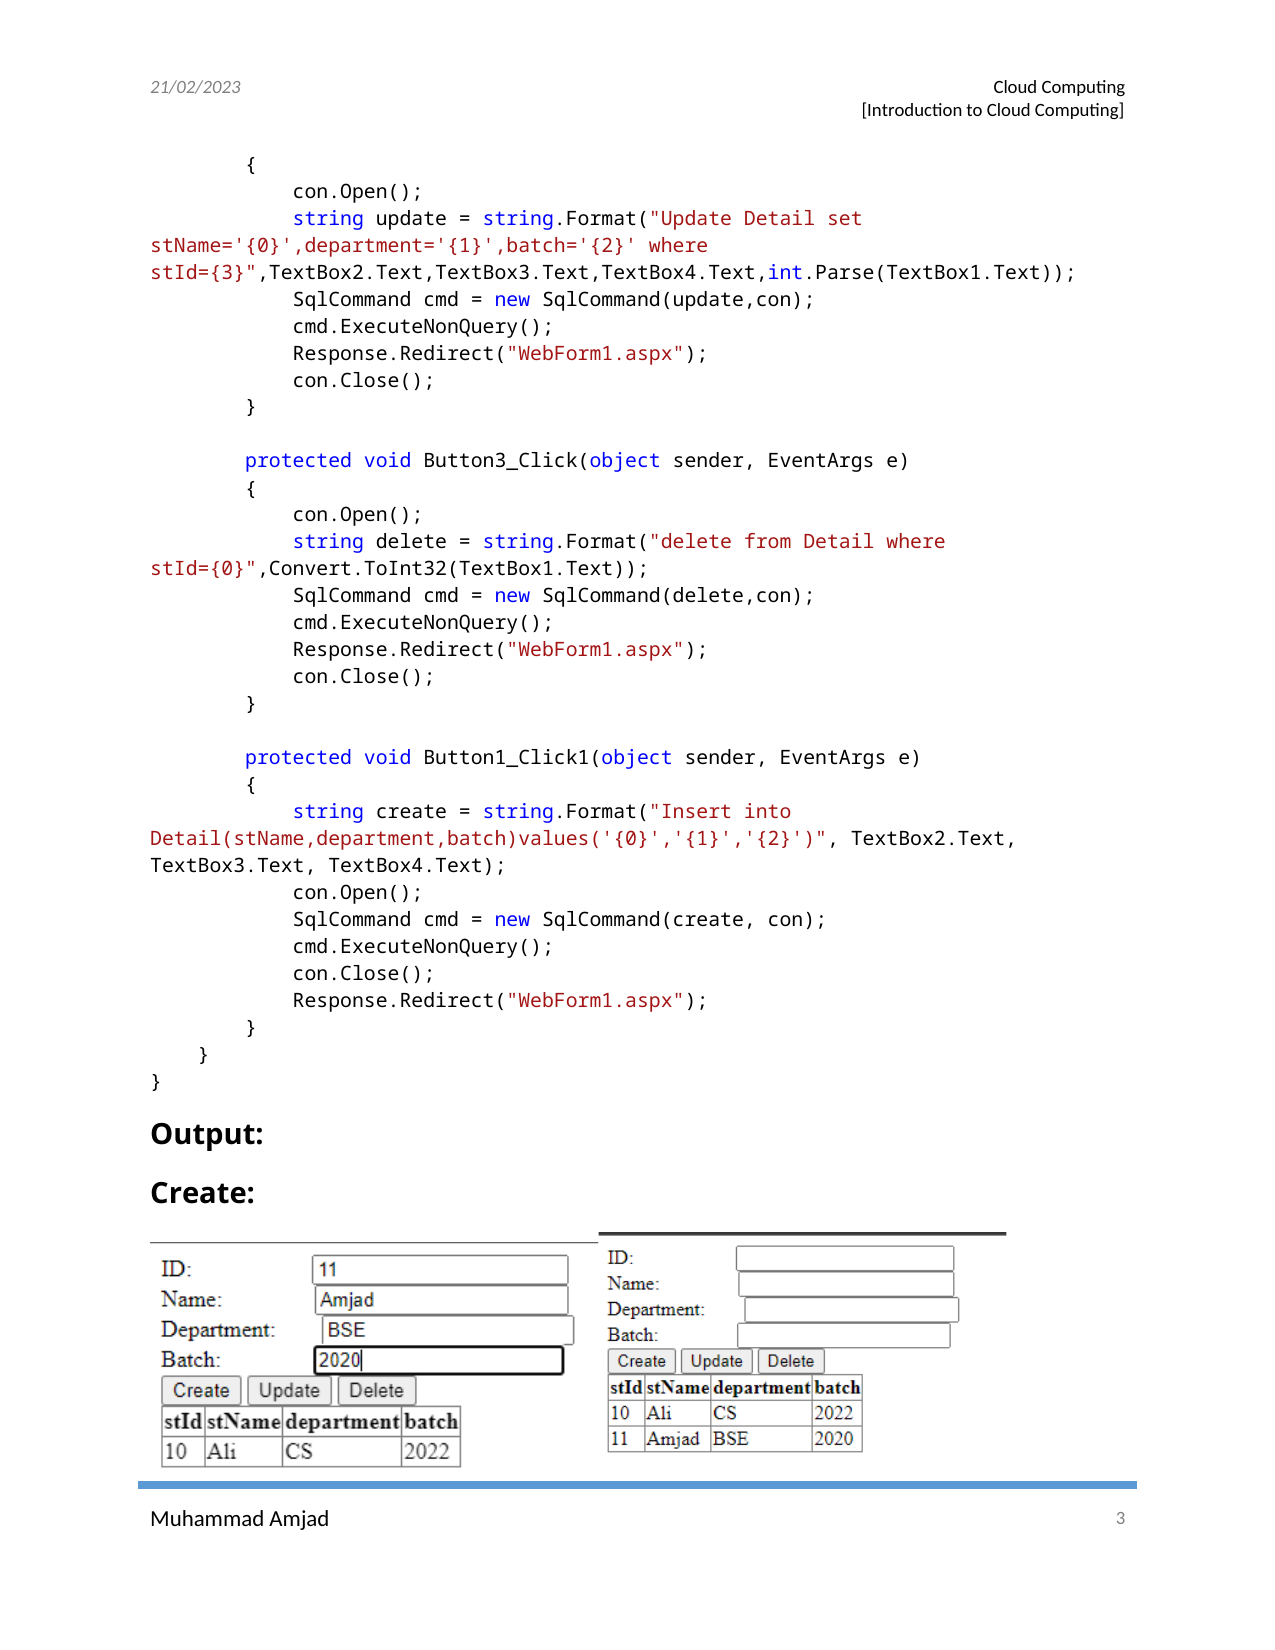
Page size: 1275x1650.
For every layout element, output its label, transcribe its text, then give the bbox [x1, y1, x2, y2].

text } [150, 393, 1125, 420]
text cmd.ExecuteNonQuery(); [150, 609, 1125, 636]
text protected void Button3_Click(object sender, EventArgs e) [150, 447, 1125, 474]
text cmd.ExecuteNonQuery(); [150, 932, 1125, 959]
text con.Open(); [150, 177, 1125, 204]
text SqlCommand cmd = new SqlCommand(delete,con); [150, 582, 1125, 609]
text con.Open(); [150, 878, 1125, 905]
text SqlCommand cmd = new SqlCommand(create, con); [150, 905, 1125, 932]
text string delete = string.Format("delete from Detail where stId={0}",Convert.ToInt32(TextBox1.Text)); [150, 528, 1125, 582]
text protected void Button1_Click1(object sender, EventArgs e) [150, 743, 1125, 771]
picture [150, 1232, 1007, 1472]
text { [150, 771, 1125, 797]
text string update = string.Format("Update Detail set stName='{0}',department='{1}',batch='{2}' where stId={3}",TextBox2.Text,TextBox3.Text,TextBox4.Text,int.Parse(TextBox1.Text)); [150, 204, 1125, 285]
text cmd.ExecuteNonQuery(); [150, 312, 1125, 339]
text { [150, 150, 1125, 177]
text { [150, 474, 1125, 501]
text string create = string.Format("Insert into Detail(stName,department,batch)values('{0}','{1}','{2}')", TextBox2.Text, TextBox3.Text, TextBox4.Text); [150, 797, 1125, 878]
text } [150, 689, 1125, 717]
text con.Close(); [150, 959, 1125, 986]
text con.Close(); [150, 663, 1125, 689]
text Response.Redirect("WebForm1.aspx"); [150, 986, 1125, 1013]
text con.Open(); [150, 501, 1125, 528]
text SqlCommand cmd = new SqlCommand(update,con); [150, 285, 1125, 312]
text } [150, 1013, 1125, 1040]
text Output: [150, 1113, 1125, 1153]
text Response.Redirect("WebForm1.aspx"); [150, 339, 1125, 366]
text } [150, 1040, 1125, 1067]
text con.Close(); [150, 366, 1125, 393]
text Create: [150, 1172, 1125, 1212]
text } [150, 1067, 1125, 1094]
text Response.Redirect("WebForm1.aspx"); [150, 636, 1125, 663]
